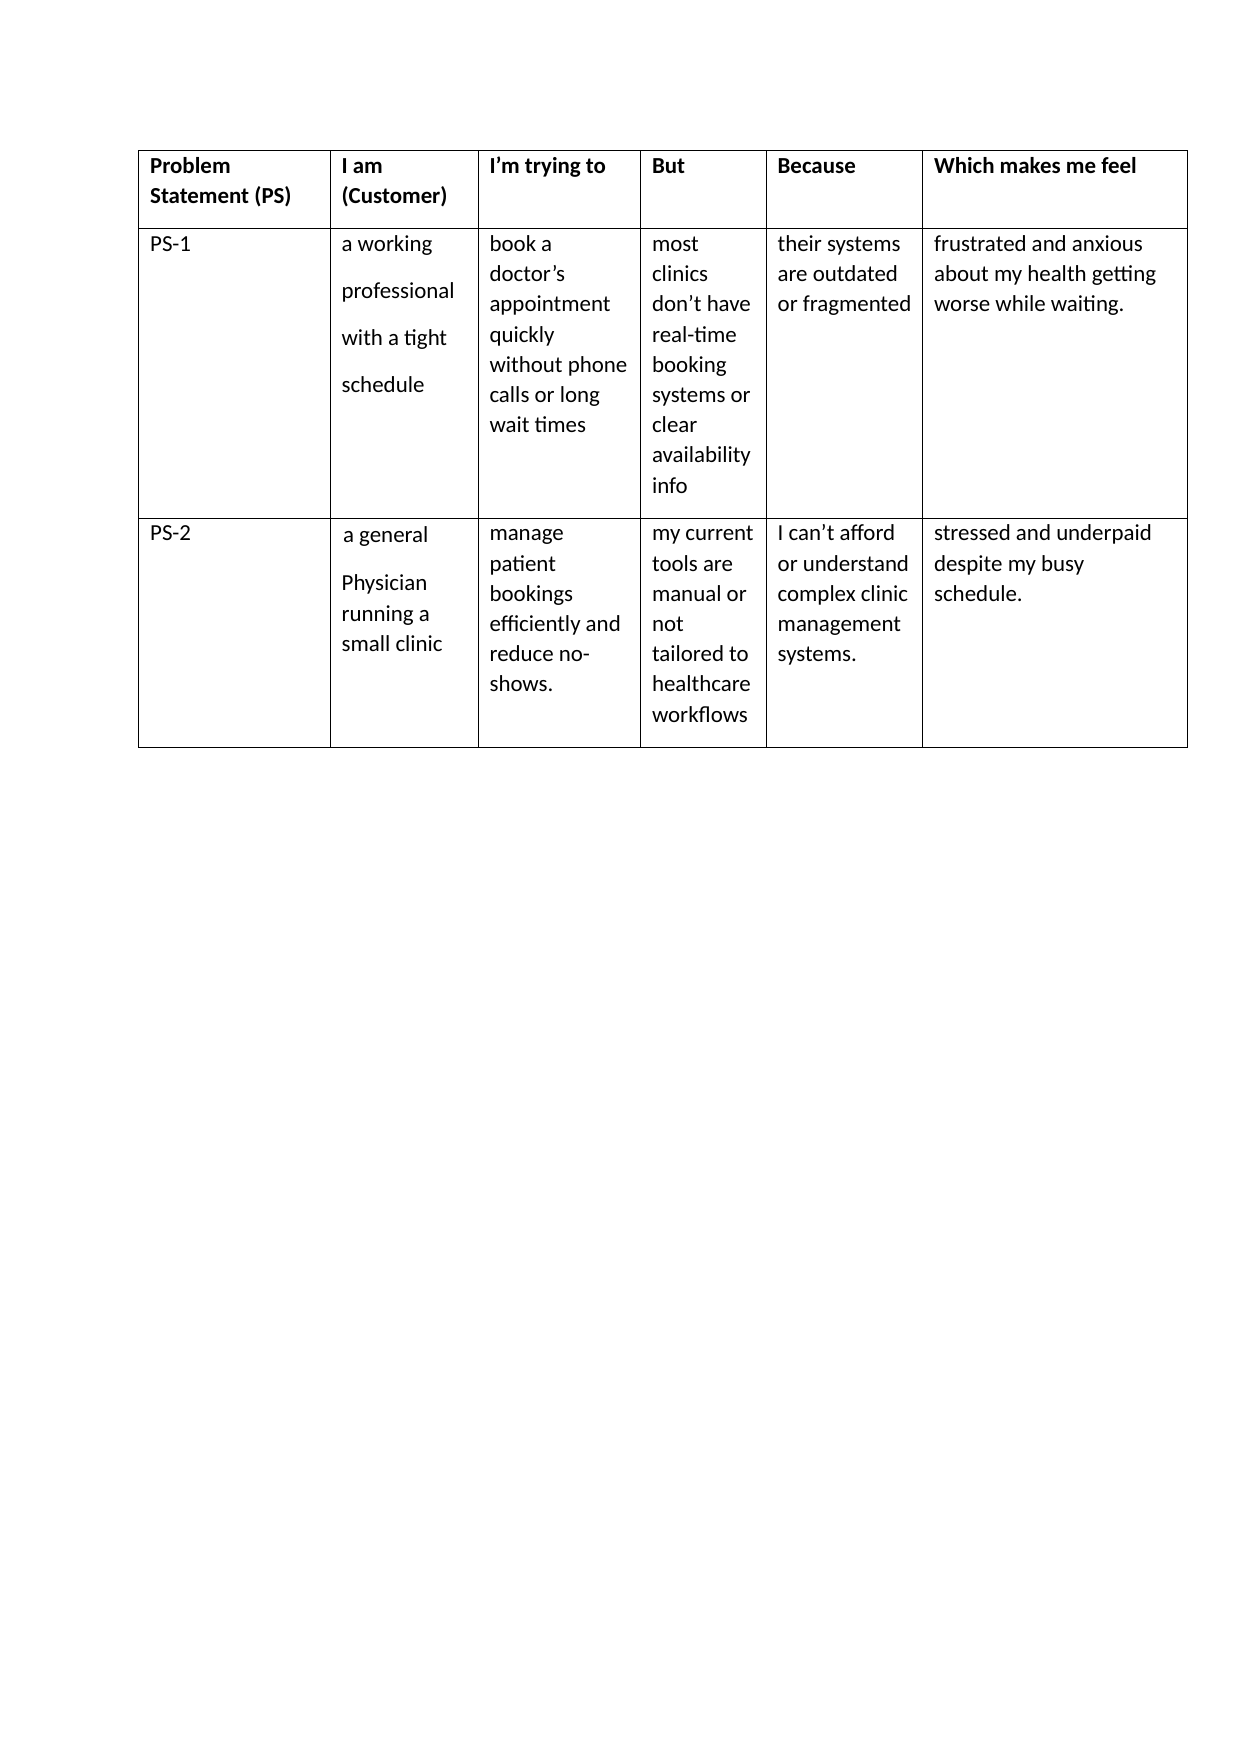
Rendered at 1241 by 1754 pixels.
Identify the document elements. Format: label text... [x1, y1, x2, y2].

table_cell PS-2 [139, 519, 330, 747]
table_cell their systems are outdated or fragmented [767, 229, 922, 517]
table_cell I can’t afford or understand complex clinic management systems. [767, 519, 922, 747]
table_cell Physician running a small clinic [331, 519, 478, 747]
table_header Which makes me feel [923, 151, 1187, 228]
table_cell stressed and underpaid despite my busy schedule. [923, 519, 1187, 747]
table_header I’m trying to [479, 151, 640, 228]
table_cell frustrated and anxious about my health getting worse while waiting. [923, 229, 1187, 517]
table_header Problem Statement (PS) [139, 151, 330, 228]
table_header But [641, 151, 766, 228]
table_cell book a doctor’s appointment quickly without phone calls or long wait times [479, 229, 640, 517]
table_cell most clinics don’t have real-time booking systems or clear availability info [641, 229, 766, 517]
table_cell my current tools are manual or not tailored to healthcare workflows [641, 519, 766, 747]
table_cell manage patient bookings efficiently and reduce no-shows. [479, 519, 640, 747]
table_cell PS-1 [139, 229, 330, 517]
table_header Because [767, 151, 922, 228]
table_cell a working professional with a tight schedule [331, 229, 478, 517]
table_header I am (Customer) [331, 151, 478, 228]
